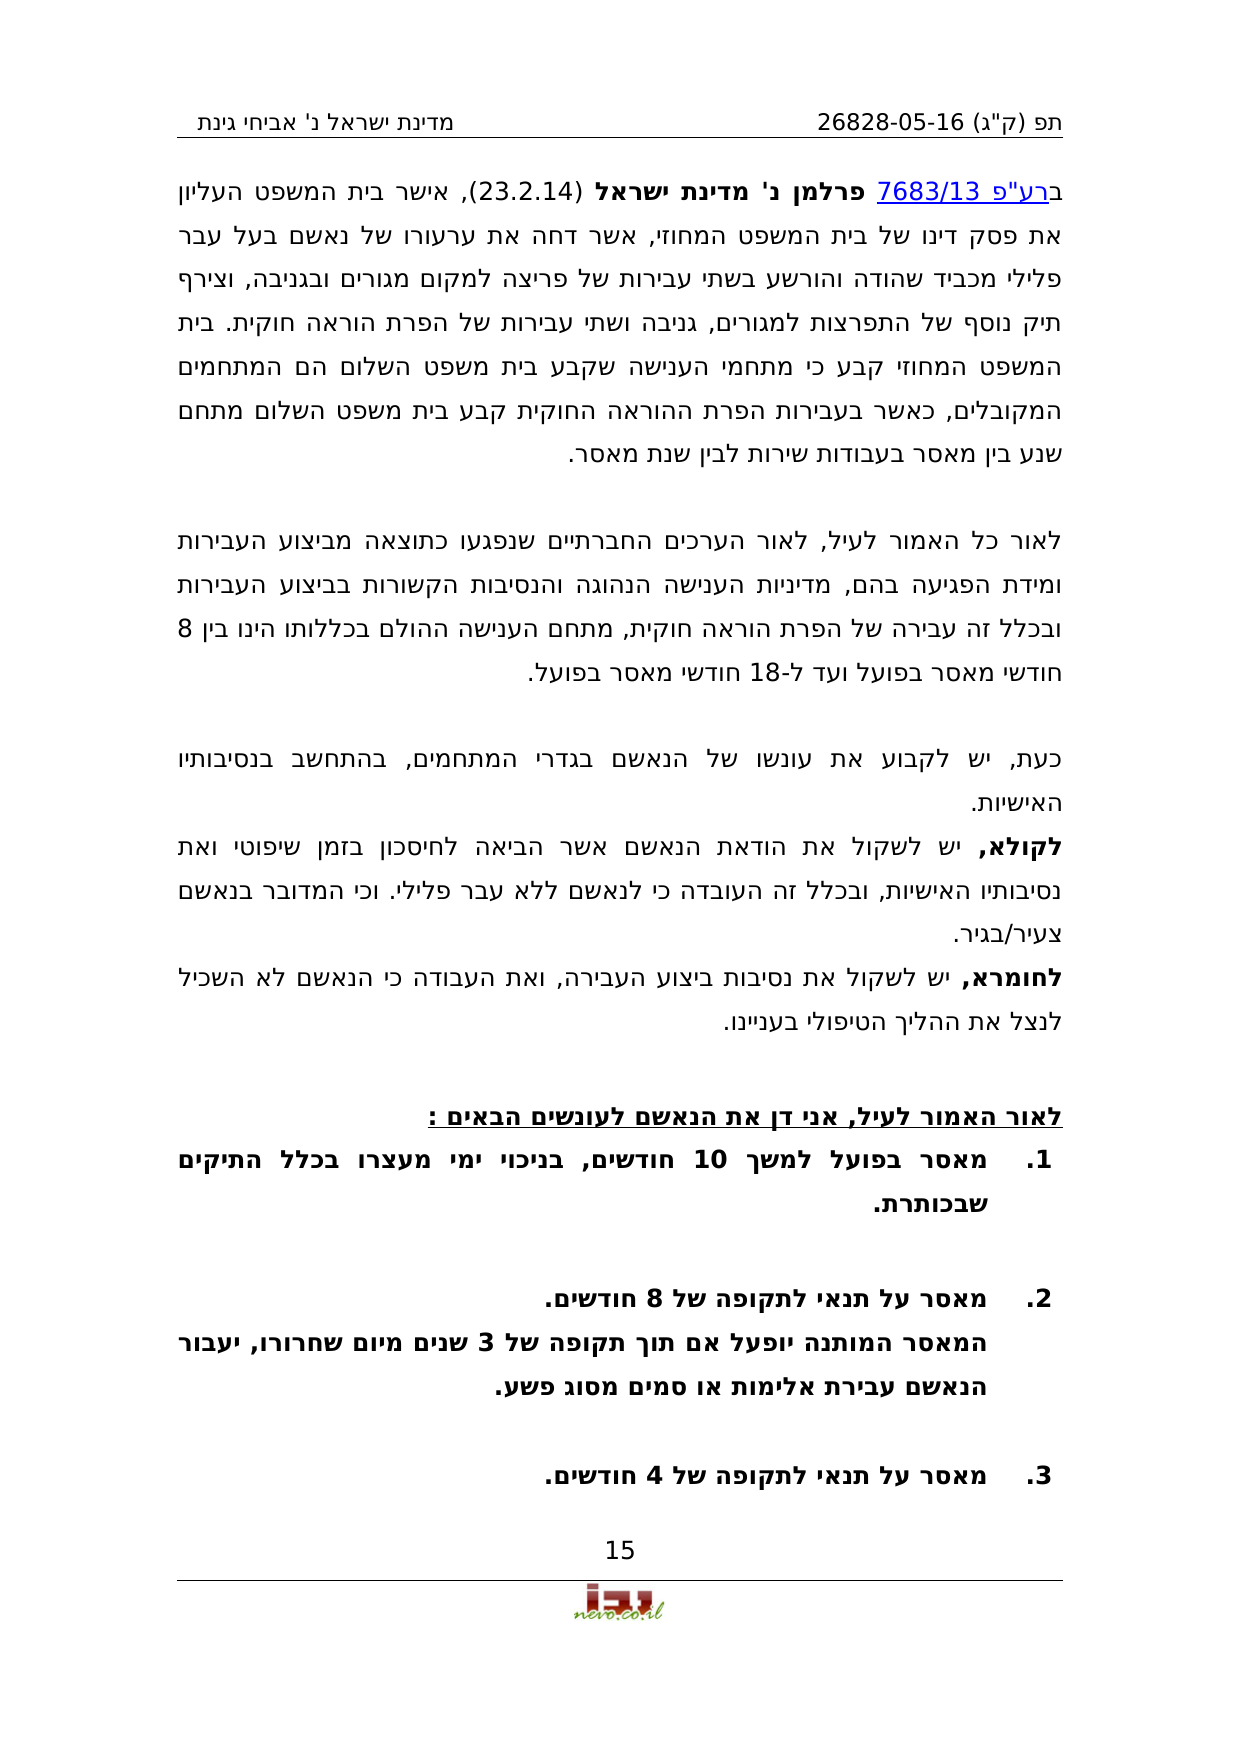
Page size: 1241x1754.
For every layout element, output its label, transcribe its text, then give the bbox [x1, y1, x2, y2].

list מאסר על תנאי לתקופה של 4 חודשים. [177, 1461, 1026, 1490]
text לאור האמור לעיל, אני דן את הנאשם לעונשים הבאים : [177, 1102, 1063, 1131]
picture [574, 1583, 666, 1621]
list מאסר על תנאי לתקופה של 8 חודשים. [177, 1284, 1026, 1313]
text לחומרא, יש לשקול את נסיבות ביצוע העבירה, ואת העבודה כי הנאשם לא השכיל לנצל את ההליך הטיפולי בעניינו. [177, 963, 1063, 1036]
text ברע"פ 7683/13 פרלמן נ' מדינת ישראל (23.2.14), אישר בית המשפט העליון את פסק דינו של בית המשפט המחוזי, אשר דחה את ערעורו של נאשם בעל עבר פלילי מכביד שהודה והורשע בשתי עבירות של פריצה למקום מגורים ובגניבה, וצירף תיק נוסף של התפרצות למגורים, גניבה ושתי עבירות של הפרת הוראה חוקית. בית המשפט המחוזי קבע כי מתחמי הענישה שקבע בית משפט השלום הם המתחמים המקובלים, כאשר בעבירות הפרת ההוראה החוקית קבע בית משפט השלום מתחם שנע בין מאסר בעבודות שירות לבין שנת מאסר. [177, 177, 1063, 469]
text כעת, יש לקבוע את עונשו של הנאשם בגדרי המתחמים, בהתחשב בנסיבותיו האישיות. [177, 745, 1063, 818]
text לאור כל האמור לעיל, לאור הערכים החברתיים שנפגעו כתוצאה מביצוע העבירות ומידת הפגיעה בהם, מדיניות הענישה הנהוגה והנסיבות הקשורות בביצוע העבירות ובכלל זה עבירה של הפרת הוראה חוקית, מתחם הענישה ההולם בכללותו הינו בין 8 חודשי מאסר בפועל ועד ל-18 חודשי מאסר בפועל. [177, 527, 1063, 687]
list המאסר המותנה יופעל אם תוך תקופה של 3 שנים מיום שחרורו, יעבור הנאשם עבירת אלימות או סמים מסוג פשע. [177, 1328, 988, 1401]
text לקולא, יש לשקול את הודאת הנאשם אשר הביאה לחיסכון בזמן שיפוטי ואת נסיבותיו האישיות, ובכלל זה העובדה כי לנאשם ללא עבר פלילי. וכי המדובר בנאשם צעיר/בגיר. [177, 832, 1063, 949]
list מאסר בפועל למשך 10 חודשים, בניכוי ימי מעצרו בכלל התיקים שבכותרת. [177, 1146, 1026, 1219]
